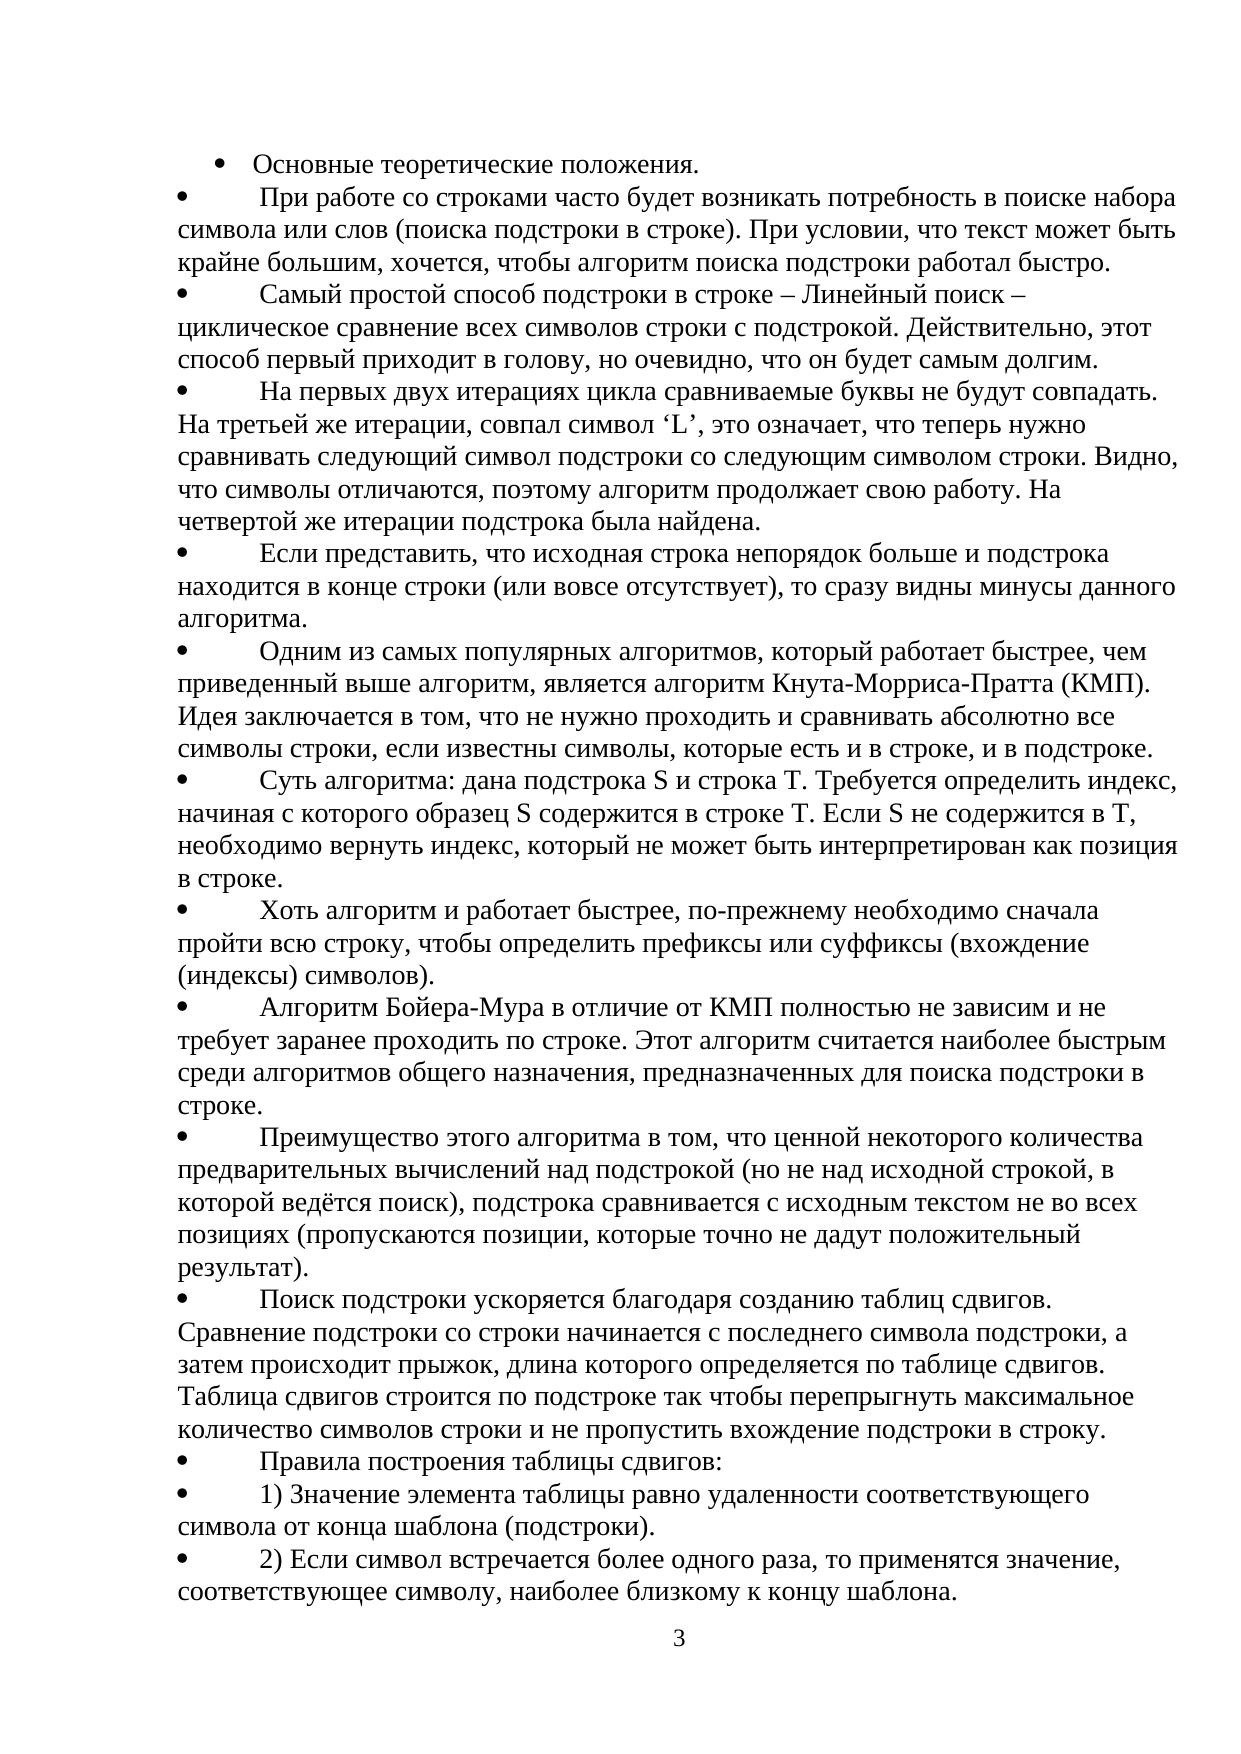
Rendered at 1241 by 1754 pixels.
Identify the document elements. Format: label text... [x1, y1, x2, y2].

list Поиск подстроки ускоряется благодаря созданию таблиц сдвигов. Сравнение подстроки со строки начинается с последнего символа подстроки, а затем происходит прыжок, длина которого определяется по таблице сдвигов. Таблица сдвигов строится по подстроке так чтобы перепрыгнуть максимальное количество символов строки и не пропустить вхождение подстроки в строку. [177, 1311, 1181, 1473]
list Правила построения таблицы сдвигов: [177, 1473, 1181, 1506]
list Хоть алгоритм и работает быстрее, по-прежнему необходимо сначала пройти всю строку, чтобы определить префиксы или суффиксы (вхождение (индексы) символов). [177, 922, 1181, 1019]
list Преимущество этого алгоритма в том, что ценной некоторого количества предварительных вычислений над подстрокой (но не над исходной строкой, в которой ведётся поиск), подстрока сравнивается с исходным текстом не во всех позициях (пропускаются позиции, которые точно не дадут положительный результат). [177, 1149, 1181, 1311]
list На первых двух итерациях цикла сравниваемые буквы не будут совпадать. На третьей же итерации, совпал символ ‘L’, это означает, что теперь нужно сравнивать следующий символ подстроки со следующим символом строки. Видно, что символы отличаются, поэтому алгоритм продолжает свою работу. На четвертой же итерации подстрока была найдена. [177, 403, 1181, 566]
list Алгоритм Бойера-Мура в отличие от КМП полностью не зависим и не требует заранее проходить по строке. Этот алгоритм считается наиболее быстрым среди алгоритмов общего назначения, предназначенных для поиска подстроки в строке. [177, 1019, 1181, 1149]
list Суть алгоритма: дана подстрока S и строка T. Требуется определить индекс, начиная с которого образец S содержится в строке T. Если S не содержится в T, необходимо вернуть индекс, который не может быть интерпретирован как позиция в строке. [177, 793, 1181, 922]
list Если представить, что исходная строка непорядок больше и подстрока находится в конце строки (или вовсе отсутствует), то сразу видны минусы данного алгоритма. [177, 566, 1181, 663]
list 1) Значение элемента таблицы равно удаленности соответствующего символа от конца шаблона (подстроки). [177, 1506, 1181, 1571]
list Самый простой способ подстроки в строке – Линейный поиск – циклическое сравнение всех символов строки с подстрокой. Действительно, этот способ первый приходит в голову, но очевидно, что он будет самым долгим. [177, 306, 1181, 403]
list При работе со строками часто будет возникать потребность в поиске набора символа или слов (поиска подстроки в строке). При условии, что текст может быть крайне большим, хочется, чтобы алгоритм поиска подстроки работал быстро. [177, 209, 1181, 306]
list Одним из самых популярных алгоритмов, который работает быстрее, чем приведенный выше алгоритм, является алгоритм Кнута-Морриса-Пратта (КМП). Идея заключается в том, что не нужно проходить и сравнивать абсолютно все символы строки, если известны символы, которые есть и в строке, и в подстроке. [177, 663, 1181, 793]
text Основные теоретические положения. [215, 147, 1181, 180]
